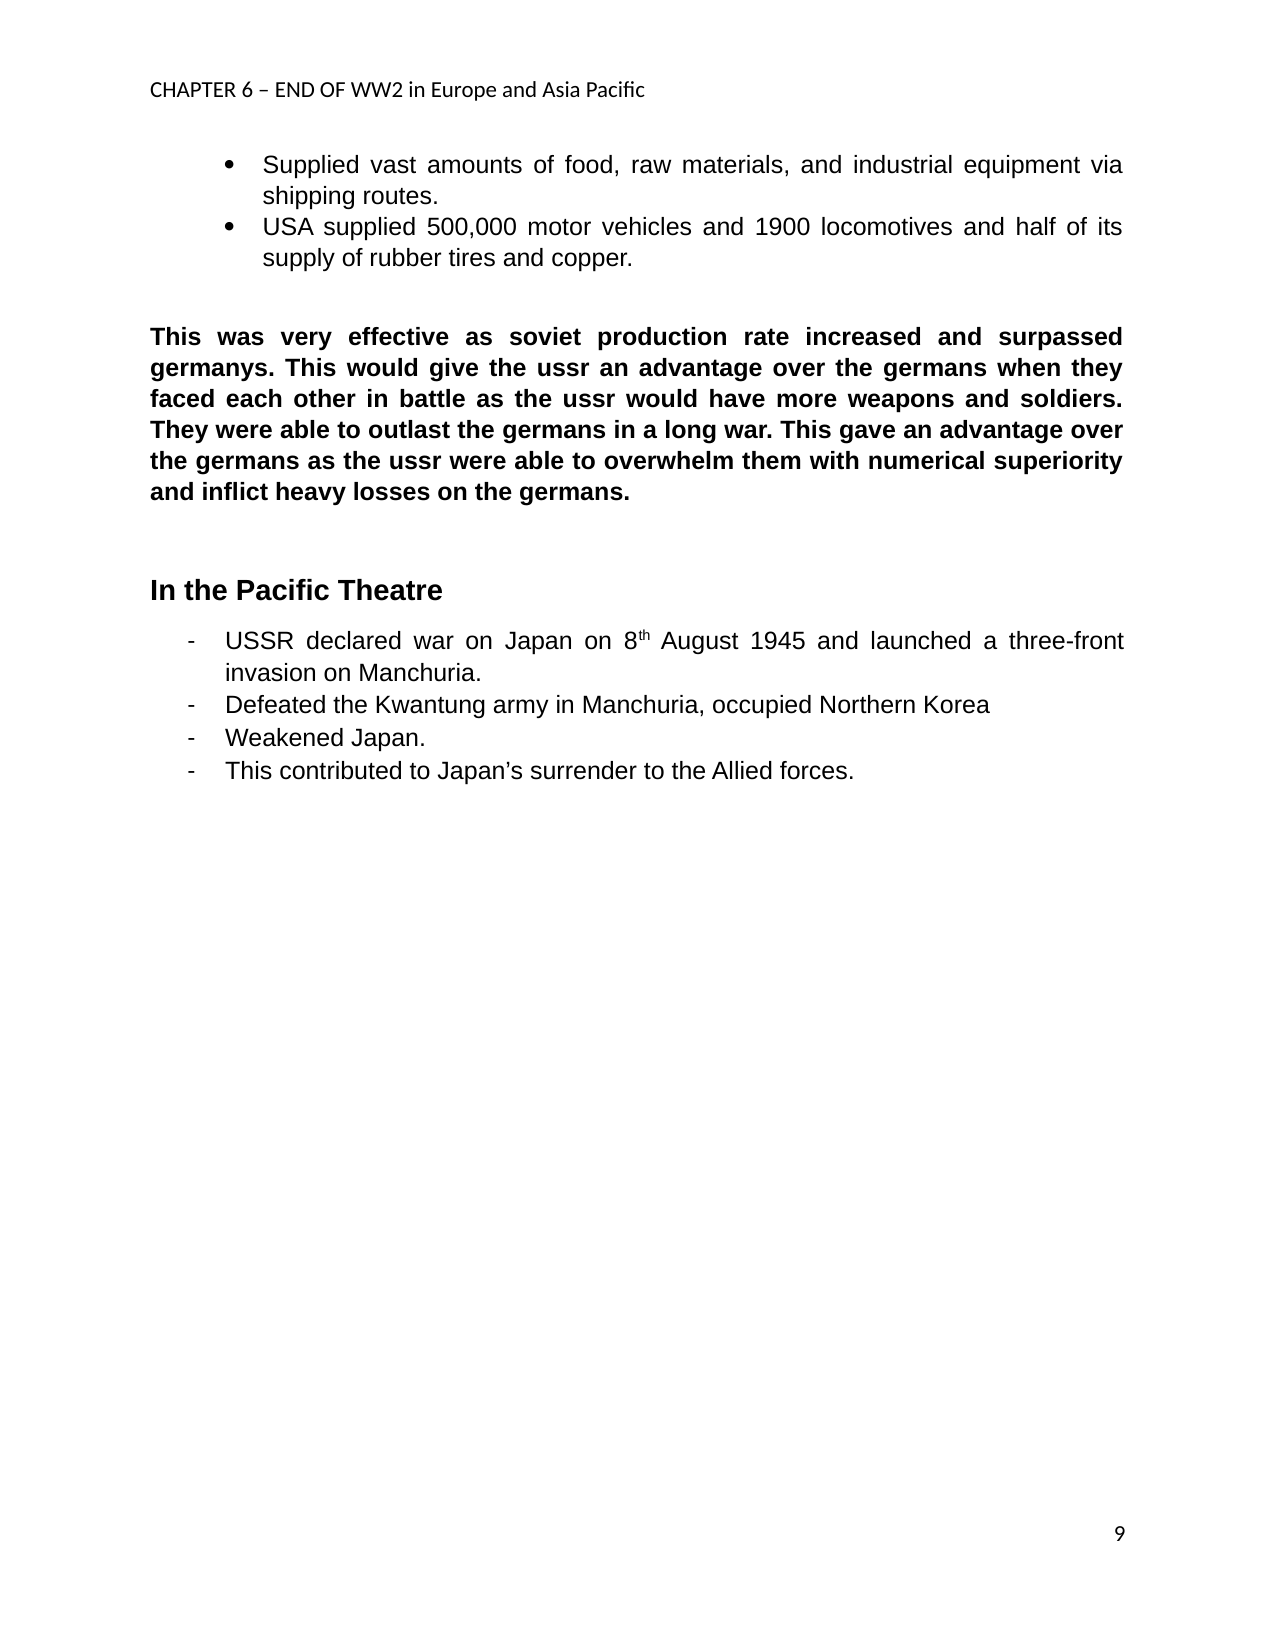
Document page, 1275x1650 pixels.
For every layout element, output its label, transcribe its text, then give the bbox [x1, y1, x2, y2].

list Weakened Japan. [187, 722, 1125, 753]
list USSR declared war on Japan on 8th August 1945 and launched a three-front invasion on Manchuria. [187, 626, 1125, 687]
list Defeated the Kwantung army in Manchuria, occupied Northern Korea [187, 689, 1125, 720]
list This contributed to Japan’s surrender to the Allied forces. [187, 755, 1125, 786]
text This was very effective as soviet production rate increased and surpassed germanys. This would give the ussr an advantage over the germans when they faced each other in battle as the ussr would have more weapons and soldiers. They were able to outlast the germans in a long war. This gave an advantage over the germans as the ussr were able to overwhelm them with numerical superiority and inflict heavy losses on the germans. [150, 322, 1125, 506]
text In the Pacific Theatre [150, 573, 1125, 606]
list USA supplied 500,000 motor vehicles and 1900 locomotives and half of its supply of rubber tires and copper. [225, 212, 1125, 272]
list Supplied vast amounts of food, raw materials, and industrial equipment via shipping routes. [225, 150, 1125, 210]
